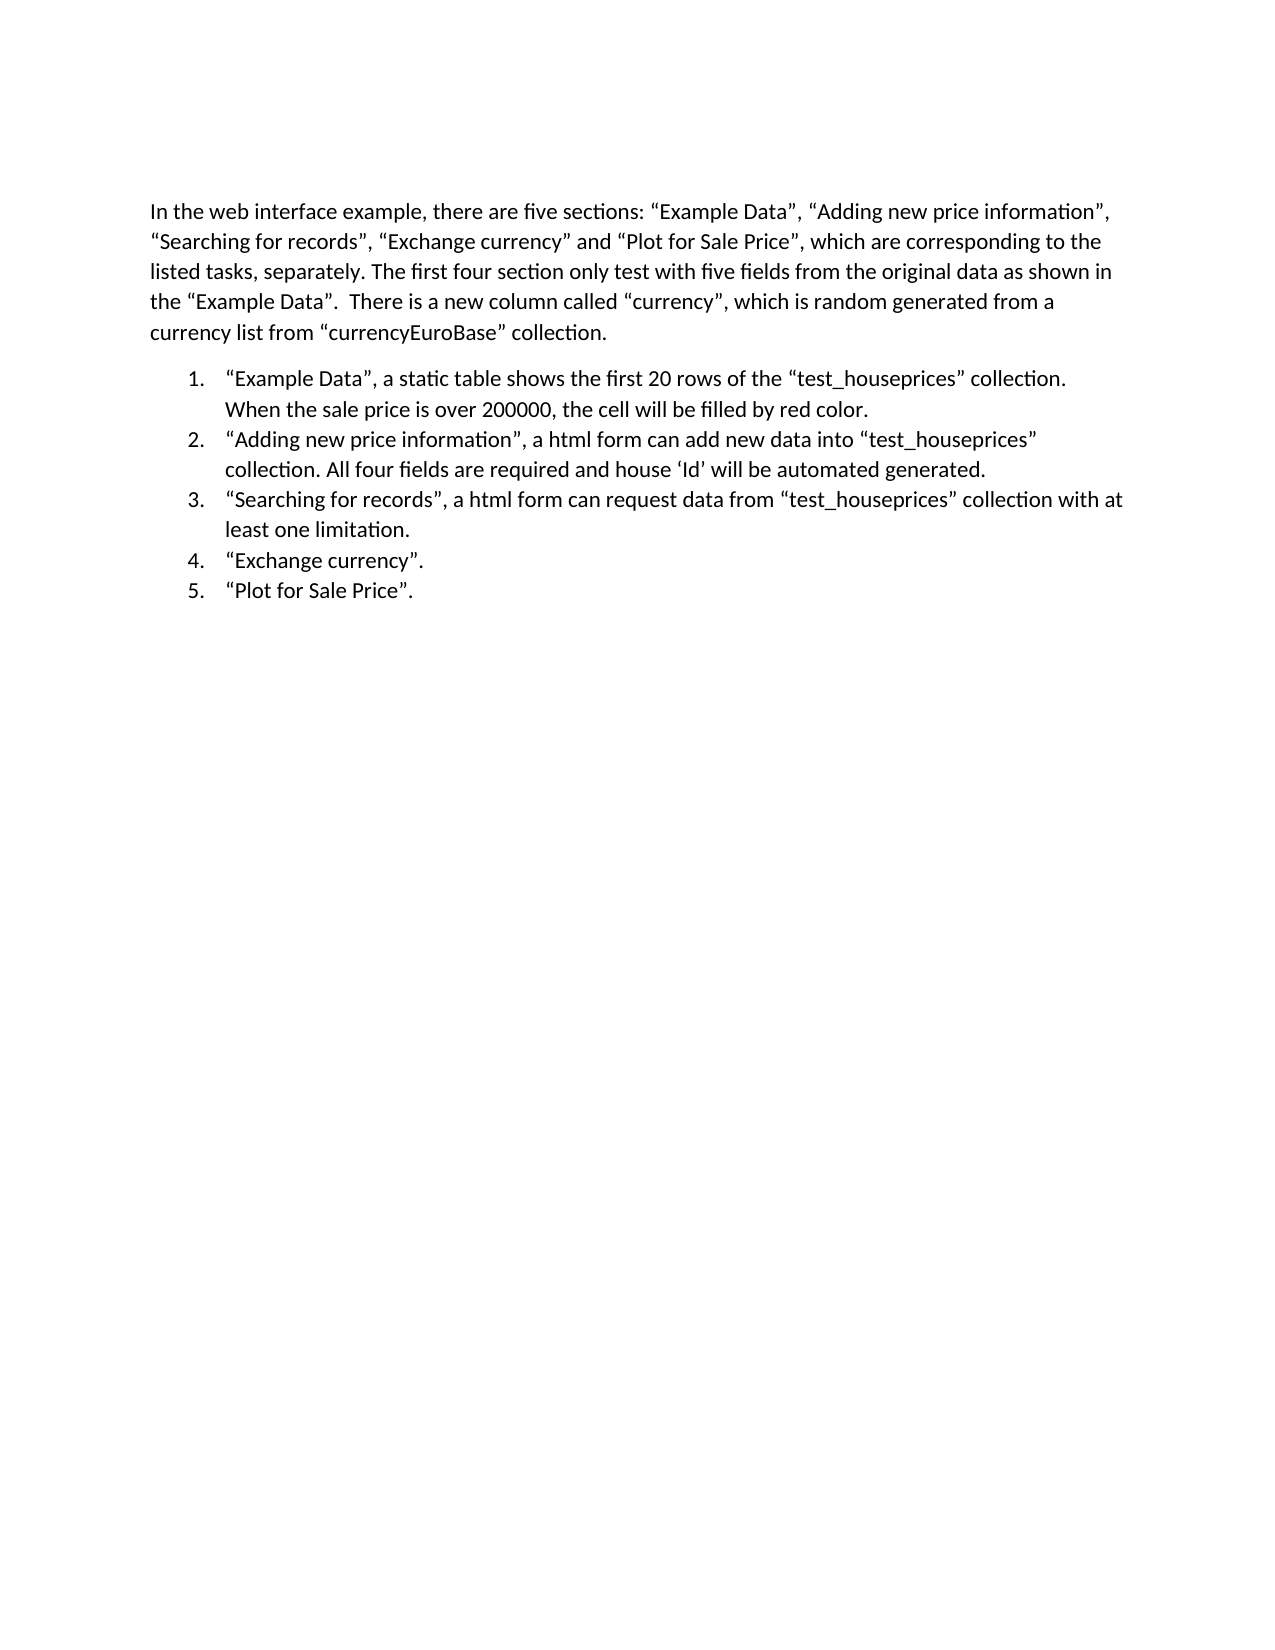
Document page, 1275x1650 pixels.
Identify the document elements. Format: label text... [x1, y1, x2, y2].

list “Adding new price information”, a html form can add new data into “test_houseprices” collection. All four fields are required and house ‘Id’ will be automated generated. [187, 425, 1125, 483]
list “Searching for records”, a html form can request data from “test_houseprices” collection with at least one limitation. [187, 485, 1125, 544]
list “Plot for Sale Price”. [187, 576, 1125, 604]
list “Exchange currency”. [187, 546, 1125, 574]
list “Example Data”, a static table shows the first 20 rows of the “test_houseprices” collection. When the sale price is over 200000, the cell will be filled by red color. [187, 364, 1125, 423]
text In the web interface example, there are five sections: “Example Data”, “Adding new price information”, “Searching for records”, “Exchange currency” and “Plot for Sale Price”, which are corresponding to the listed tasks, separately. The first four section only test with five fields from the original data as shown in the “Example Data”. There is a new column called “currency”, which is random generated from a currency list from “currencyEuroBase” collection. [150, 197, 1125, 346]
